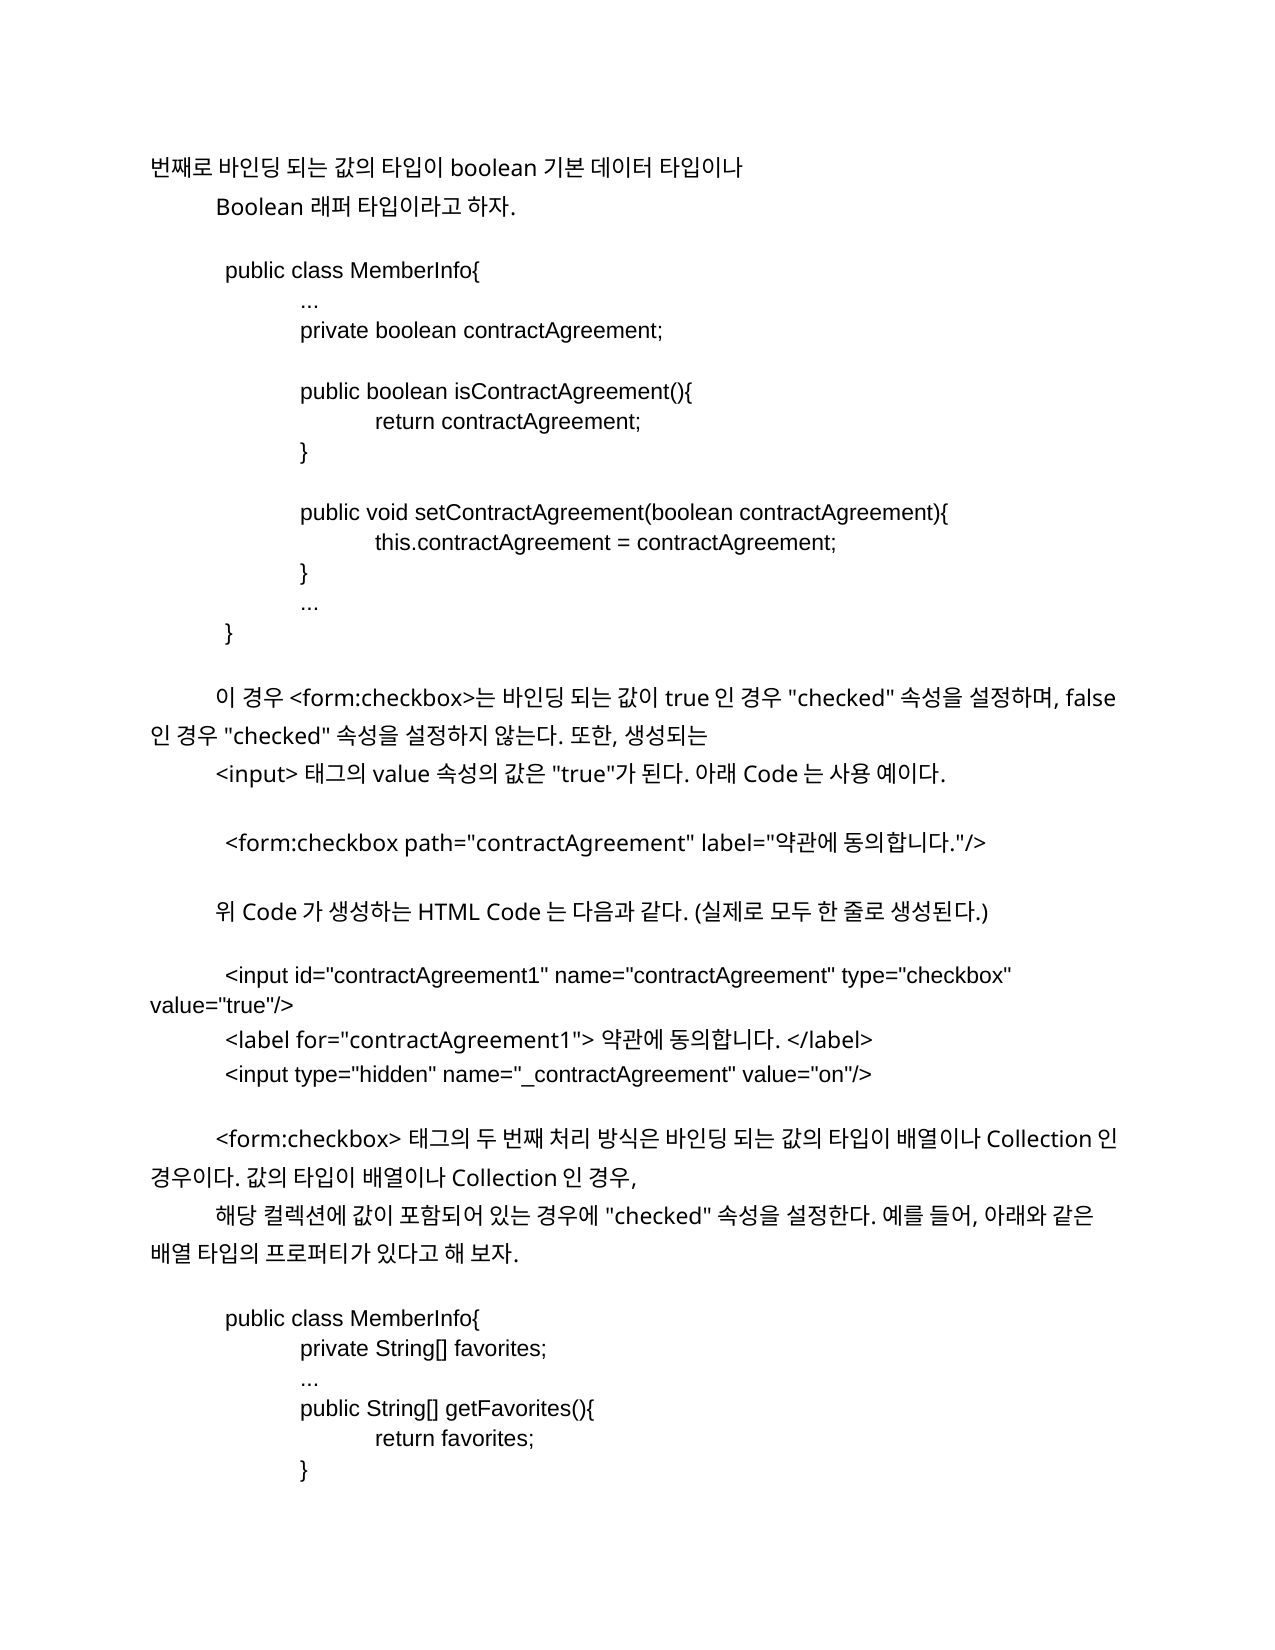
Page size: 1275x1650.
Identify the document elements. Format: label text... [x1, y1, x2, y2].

text } [150, 559, 1125, 585]
text 위 Code가 생성하는 HTML Code는 다음과 같다. (실제로 모두 한 줄로 생성된다.) [150, 893, 1125, 927]
text } [150, 1456, 1125, 1482]
text ... [150, 1365, 1125, 1391]
text 해당 컬렉션에 값이 포함되어 있는 경우에 "checked" 속성을 설정한다. 예를 들어, 아래와 같은 배열 타입의 프로퍼티가 있다고 해 보자. [150, 1198, 1125, 1269]
text private String[] favorites; [150, 1335, 1125, 1361]
text } [150, 619, 1125, 646]
text <label for="contractAgreement1"> 약관에 동의합니다. </label> [150, 1022, 1125, 1056]
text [150, 150, 1125, 183]
text public String[] getFavorites(){ [150, 1395, 1125, 1421]
text <input> 태그의 value 속성의 값은 "true"가 된다. 아래 Code는 사용 예이다. [150, 756, 1125, 790]
text private boolean contractAgreement; [150, 317, 1125, 344]
text <input id="contractAgreement1" name="contractAgreement" type="checkbox" value="true"/> [150, 962, 1125, 1018]
text ... [150, 287, 1125, 313]
text public class MemberInfo{ [150, 257, 1125, 283]
text 이 경우 <form:checkbox>는 바인딩 되는 값이 true인 경우 "checked" 속성을 설정하며, false인 경우 "checked" 속성을 설정하지 않는다. 또한, 생성되는 [150, 680, 1125, 751]
text return favorites; [150, 1425, 1125, 1452]
text return contractAgreement; [150, 408, 1125, 434]
text <form:checkbox path="contractAgreement" label="약관에 동의합니다."/> [150, 825, 1125, 858]
text public boolean isContractAgreement(){ [150, 378, 1125, 404]
text <input type="hidden" name="_contractAgreement" value="on"/> [150, 1061, 1125, 1087]
text Boolean 래퍼 타입이라고 하자. [150, 188, 1125, 222]
text this.contractAgreement = contractAgreement; [150, 529, 1125, 555]
text <form:checkbox> 태그의 두 번째 처리 방식은 바인딩 되는 값의 타입이 배열이나 Collection인 경우이다. 값의 타입이 배열이나 Collection인 경우, [150, 1121, 1125, 1193]
text ... [150, 589, 1125, 616]
text public void setContractAgreement(boolean contractAgreement){ [150, 498, 1125, 525]
text public class MemberInfo{ [150, 1304, 1125, 1331]
text } [150, 438, 1125, 464]
